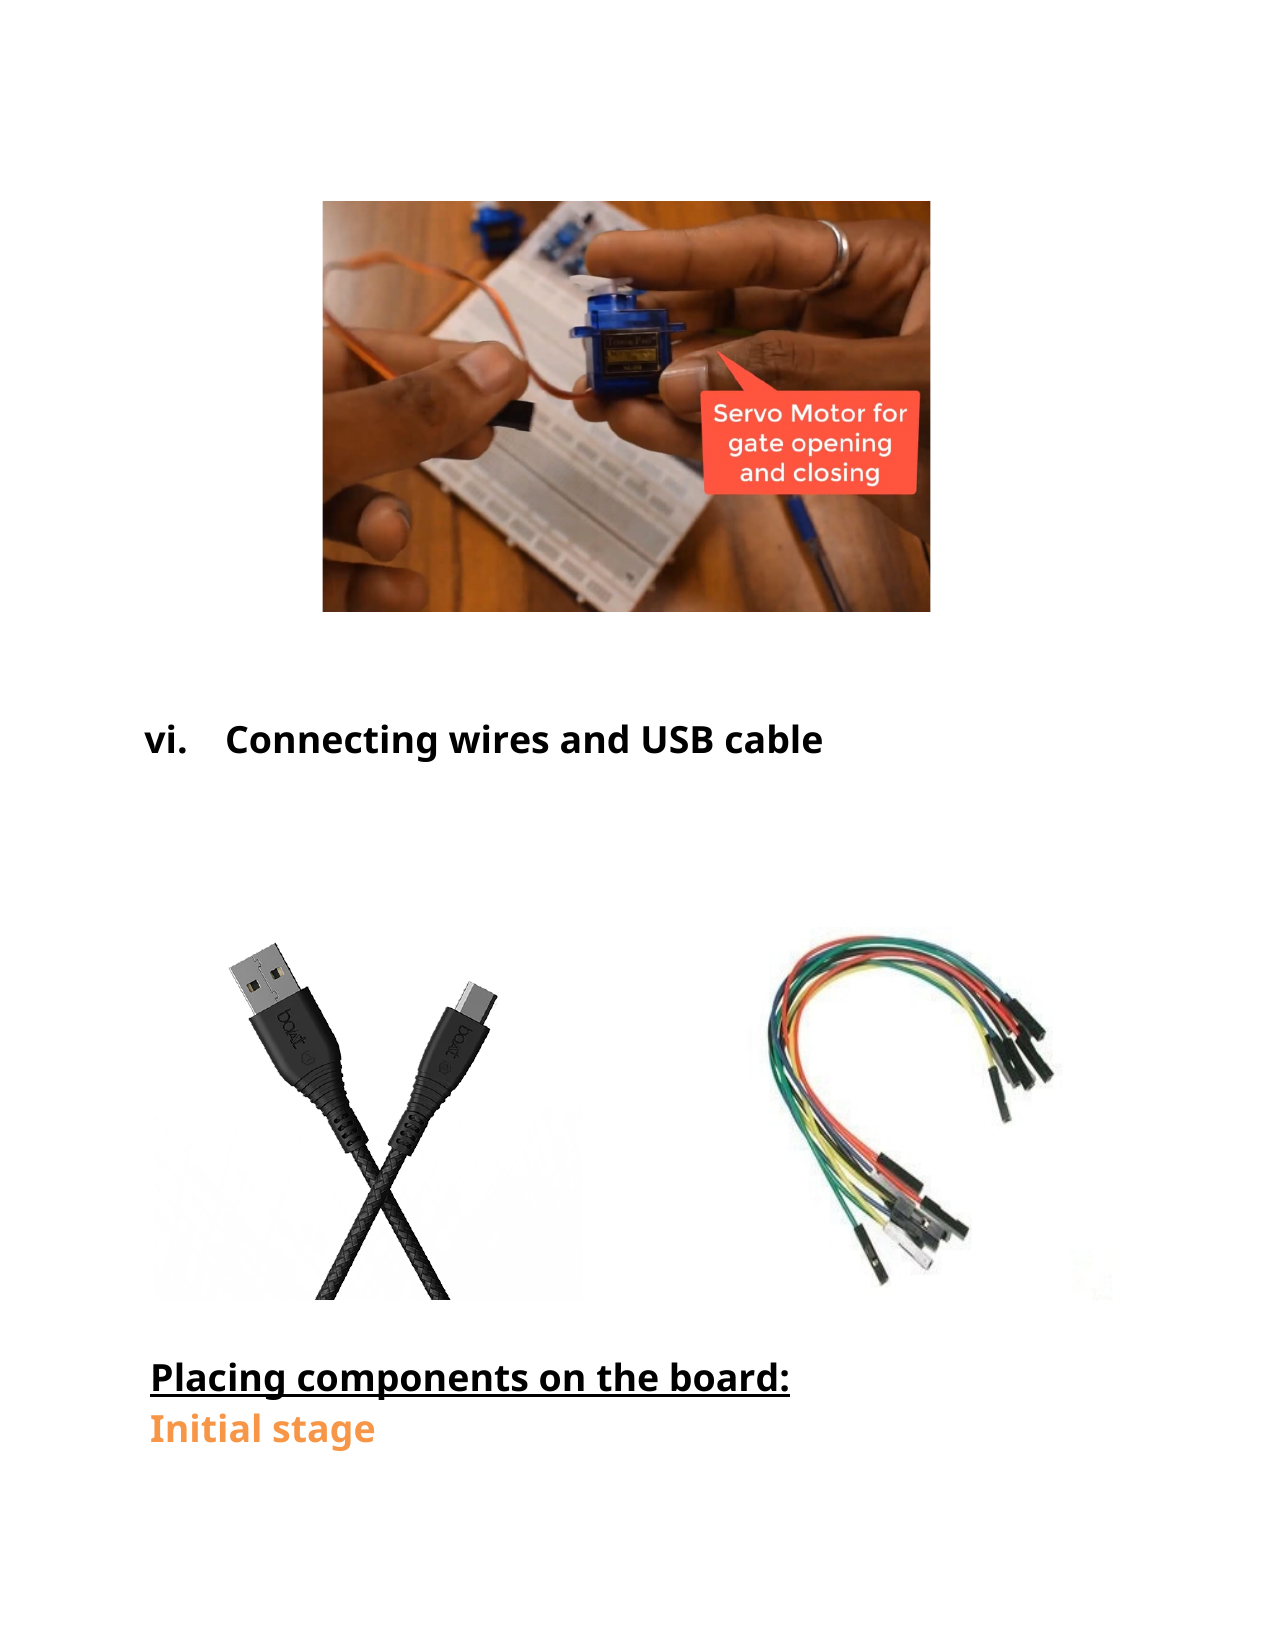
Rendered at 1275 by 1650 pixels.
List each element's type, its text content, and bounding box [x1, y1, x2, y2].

picture [150, 867, 583, 1300]
text Initial stage [150, 1402, 1125, 1453]
list Connecting wires and USB cable [187, 714, 1125, 765]
picture [709, 927, 1113, 1300]
picture [322, 201, 931, 612]
text Placing components on the board: [150, 1351, 1125, 1402]
